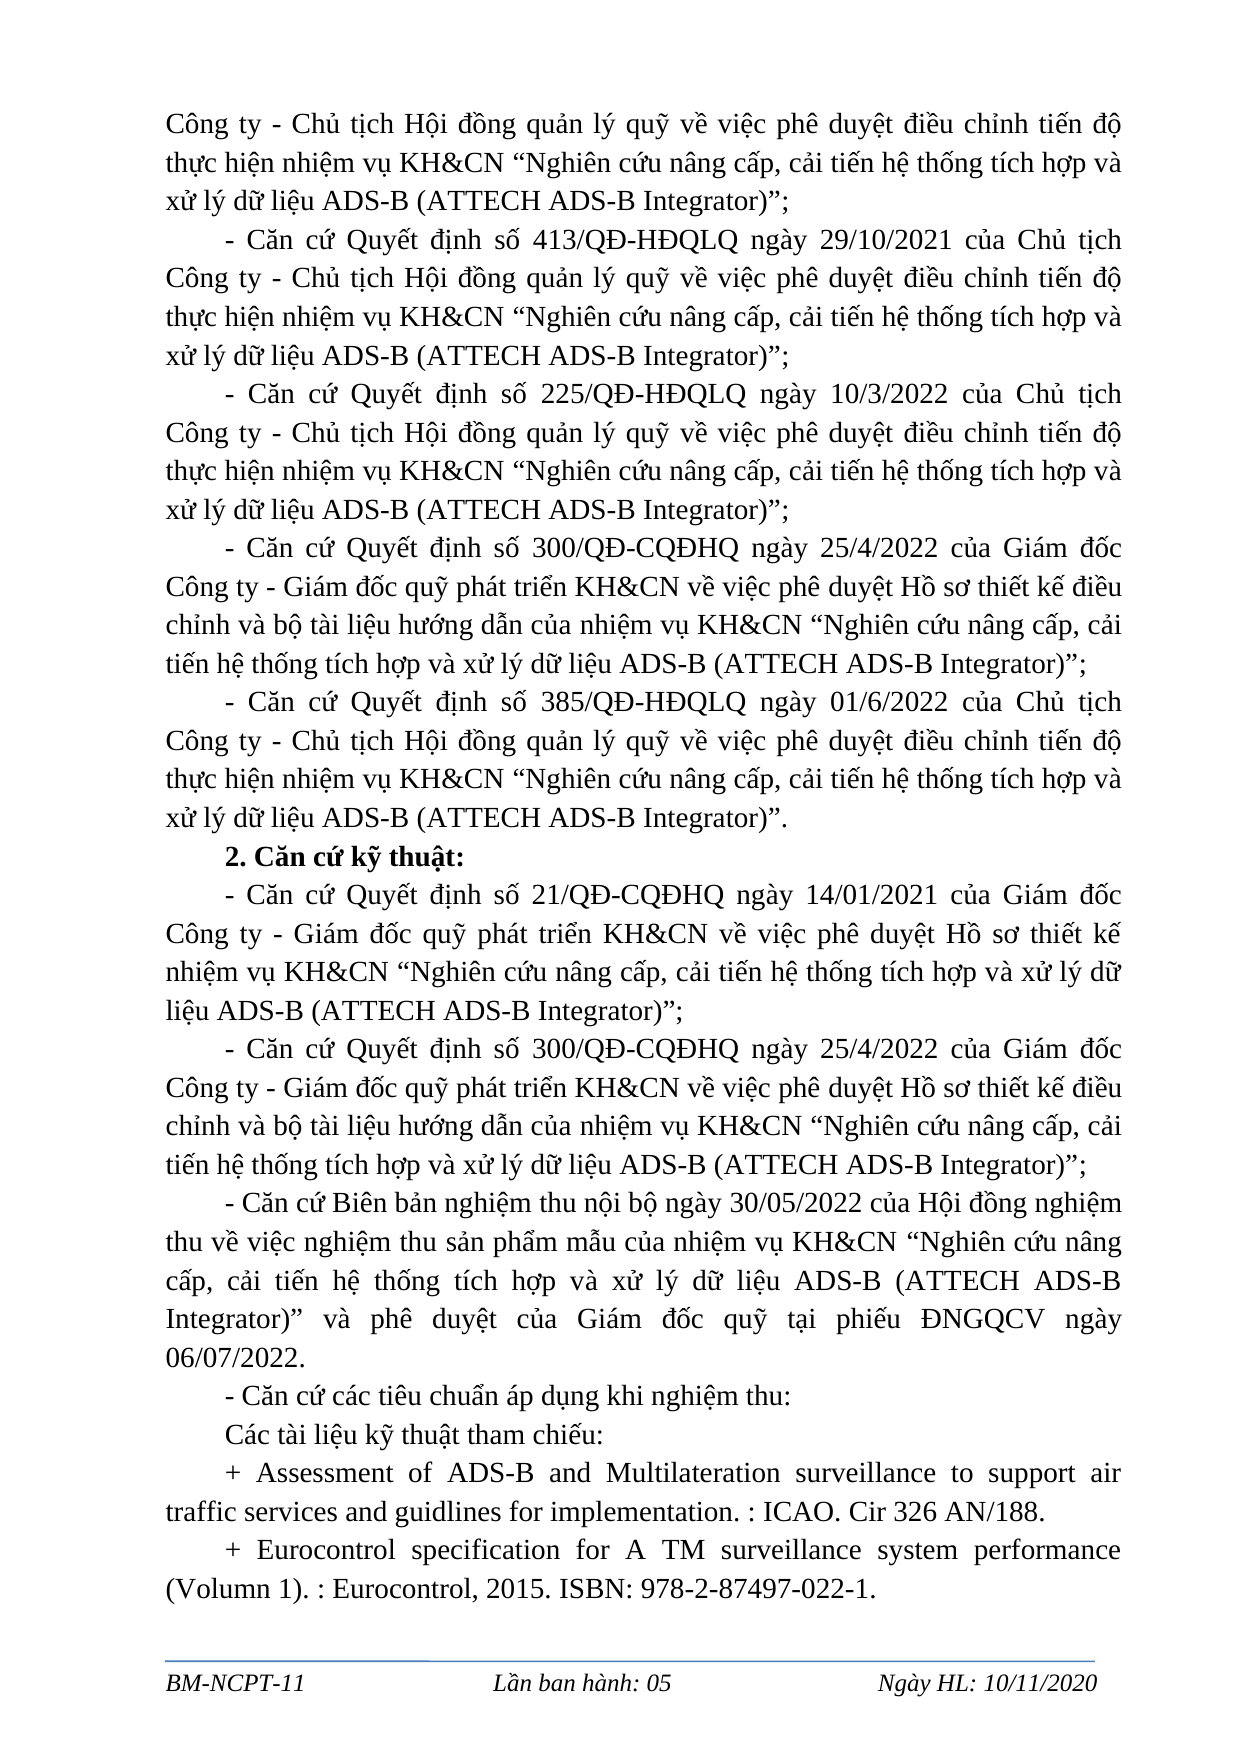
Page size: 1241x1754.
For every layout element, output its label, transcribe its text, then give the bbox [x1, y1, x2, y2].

text - Căn cứ Quyết định số 413/QĐ-HĐQLQ ngày 29/10/2021 của Chủ tịch Công ty - Chủ tịch Hội đồng quản lý quỹ về việc phê duyệt điều chỉnh tiến độ thực hiện nhiệm vụ KH&CN “Nghiên cứu nâng cấp, cải tiến hệ thống tích hợp và xử lý dữ liệu ADS-B (ATTECH ADS-B Integrator)”; [165, 222, 1122, 371]
text - Căn cứ Quyết định số 300/QĐ-CQĐHQ ngày 25/4/2022 của Giám đốc Công ty - Giám đốc quỹ phát triển KH&CN về việc phê duyệt Hồ sơ thiết kế điều chỉnh và bộ tài liệu hướng dẫn của nhiệm vụ KH&CN “Nghiên cứu nâng cấp, cải tiến hệ thống tích hợp và xử lý dữ liệu ADS-B (ATTECH ADS-B Integrator)”; [165, 530, 1122, 679]
text Các tài liệu kỹ thuật tham chiếu: [165, 1417, 1122, 1450]
text - Căn cứ Quyết định số 225/QĐ-HĐQLQ ngày 10/3/2022 của Chủ tịch Công ty - Chủ tịch Hội đồng quản lý quỹ về việc phê duyệt điều chỉnh tiến độ thực hiện nhiệm vụ KH&CN “Nghiên cứu nâng cấp, cải tiến hệ thống tích hợp và xử lý dữ liệu ADS-B (ATTECH ADS-B Integrator)”; [165, 376, 1122, 525]
text + Eurocontrol specification for A TM surveillance system performance (Volumn 1). : Eurocontrol, 2015. ISBN: 978-2-87497-022-1. [165, 1532, 1122, 1604]
text - Căn cứ Quyết định số 385/QĐ-HĐQLQ ngày 01/6/2022 của Chủ tịch Công ty - Chủ tịch Hội đồng quản lý quỹ về việc phê duyệt điều chỉnh tiến độ thực hiện nhiệm vụ KH&CN “Nghiên cứu nâng cấp, cải tiến hệ thống tích hợp và xử lý dữ liệu ADS-B (ATTECH ADS-B Integrator)”. [165, 684, 1122, 834]
text 2. Căn cứ kỹ thuật: [165, 839, 1122, 872]
text + Assessment of ADS-B and Multilateration surveillance to support air traffic services and guidlines for implementation. : ICAO. Cir 326 AN/188. [165, 1455, 1122, 1527]
text - Căn cứ Quyết định số 21/QĐ-CQĐHQ ngày 14/01/2021 của Giám đốc Công ty - Giám đốc quỹ phát triển KH&CN về việc phê duyệt Hồ sơ thiết kế nhiệm vụ KH&CN “Nghiên cứu nâng cấp, cải tiến hệ thống tích hợp và xử lý dữ liệu ADS-B (ATTECH ADS-B Integrator)”; [165, 877, 1122, 1026]
text - Căn cứ Biên bản nghiệm thu nội bộ ngày 30/05/2022 của Hội đồng nghiệm thu về việc nghiệm thu sản phẩm mẫu của nhiệm vụ KH&CN “Nghiên cứu nâng cấp, cải tiến hệ thống tích hợp và xử lý dữ liệu ADS-B (ATTECH ADS-B Integrator)” và phê duyệt của Giám đốc quỹ tại phiếu ĐNGQCV ngày 06/07/2022. [165, 1186, 1122, 1373]
text - Căn cứ các tiêu chuẩn áp dụng khi nghiệm thu: [165, 1378, 1122, 1412]
text - Căn cứ Quyết định số 300/QĐ-CQĐHQ ngày 25/4/2022 của Giám đốc Công ty - Giám đốc quỹ phát triển KH&CN về việc phê duyệt Hồ sơ thiết kế điều chỉnh và bộ tài liệu hướng dẫn của nhiệm vụ KH&CN “Nghiên cứu nâng cấp, cải tiến hệ thống tích hợp và xử lý dữ liệu ADS-B (ATTECH ADS-B Integrator)”; [165, 1031, 1122, 1181]
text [165, 106, 1122, 217]
